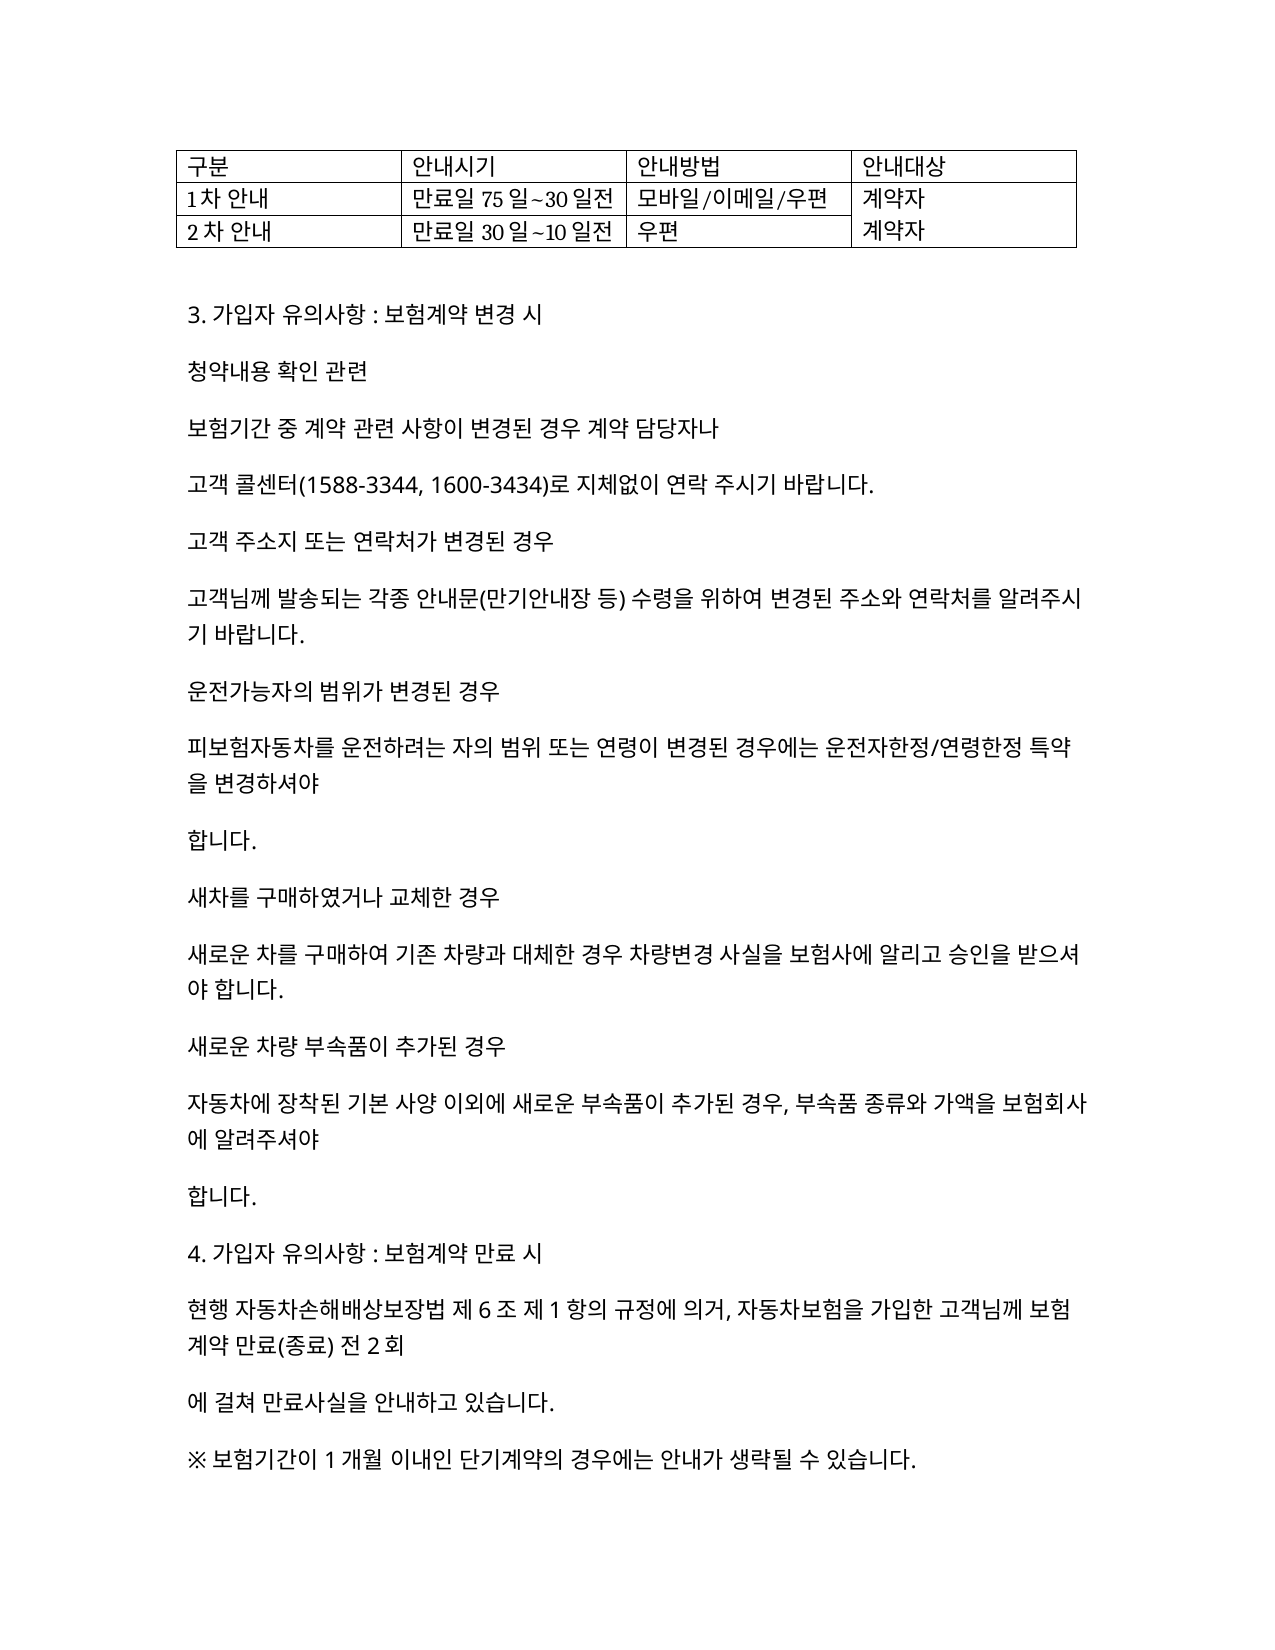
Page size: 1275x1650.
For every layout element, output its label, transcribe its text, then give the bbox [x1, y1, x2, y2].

text ※ 보험기간이 1개월 이내인 단기계약의 경우에는 안내가 생략될 수 있습니다. [187, 1444, 1087, 1475]
text 고객 콜센터(1588-3344, 1600-3434)로 지체없이 연락 주시기 바랍니다. [187, 469, 1087, 501]
table_header 안내방법 [627, 151, 851, 182]
table_cell 2차 안내 [177, 216, 401, 247]
table_cell 우편 [627, 216, 851, 247]
table_cell 만료일 30일~10일전 [402, 216, 626, 247]
table_cell 만료일 75일~30일전 [402, 183, 626, 214]
text 새차를 구매하였거나 교체한 경우 [187, 882, 1087, 913]
text 3. 가입자 유의사항 : 보험계약 변경 시 [187, 299, 1087, 330]
text 자동차에 장착된 기본 사양 이외에 새로운 부속품이 추가된 경우, 부속품 종류와 가액을 보험회사에 알려주셔야 [187, 1088, 1087, 1155]
table_cell 1차 안내 [177, 183, 401, 214]
text 보험기간 중 계약 관련 사항이 변경된 경우 계약 담당자나 [187, 412, 1087, 444]
text 4. 가입자 유의사항 : 보험계약 만료 시 [187, 1237, 1087, 1269]
table_header 안내대상 [852, 151, 1076, 182]
text 피보험자동차를 운전하려는 자의 범위 또는 연령이 변경된 경우에는 운전자한정/연령한정 특약을 변경하셔야 [187, 732, 1087, 799]
text 에 걸쳐 만료사실을 안내하고 있습니다. [187, 1387, 1087, 1418]
text 고객님께 발송되는 각종 안내문(만기안내장 등) 수령을 위하여 변경된 주소와 연락처를 알려주시기 바랍니다. [187, 583, 1087, 650]
text 청약내용 확인 관련 [187, 356, 1087, 387]
text 합니다. [187, 1181, 1087, 1212]
text 합니다. [187, 825, 1087, 856]
text 운전가능자의 범위가 변경된 경우 [187, 676, 1087, 707]
table_header 구분 [177, 151, 401, 182]
text 새로운 차량 부속품이 추가된 경우 [187, 1031, 1087, 1062]
table_cell 계약자 계약자 [852, 183, 1076, 247]
table_cell 모바일/이메일/우편 [627, 183, 851, 214]
text 새로운 차를 구매하여 기존 차량과 대체한 경우 차량변경 사실을 보험사에 알리고 승인을 받으셔야 합니다. [187, 938, 1087, 1006]
table_header 안내시기 [402, 151, 626, 182]
text 현행 자동차손해배상보장법 제6조 제1항의 규정에 의거, 자동차보험을 가입한 고객님께 보험계약 만료(종료) 전 2회 [187, 1294, 1087, 1361]
text 고객 주소지 또는 연락처가 변경된 경우 [187, 526, 1087, 557]
